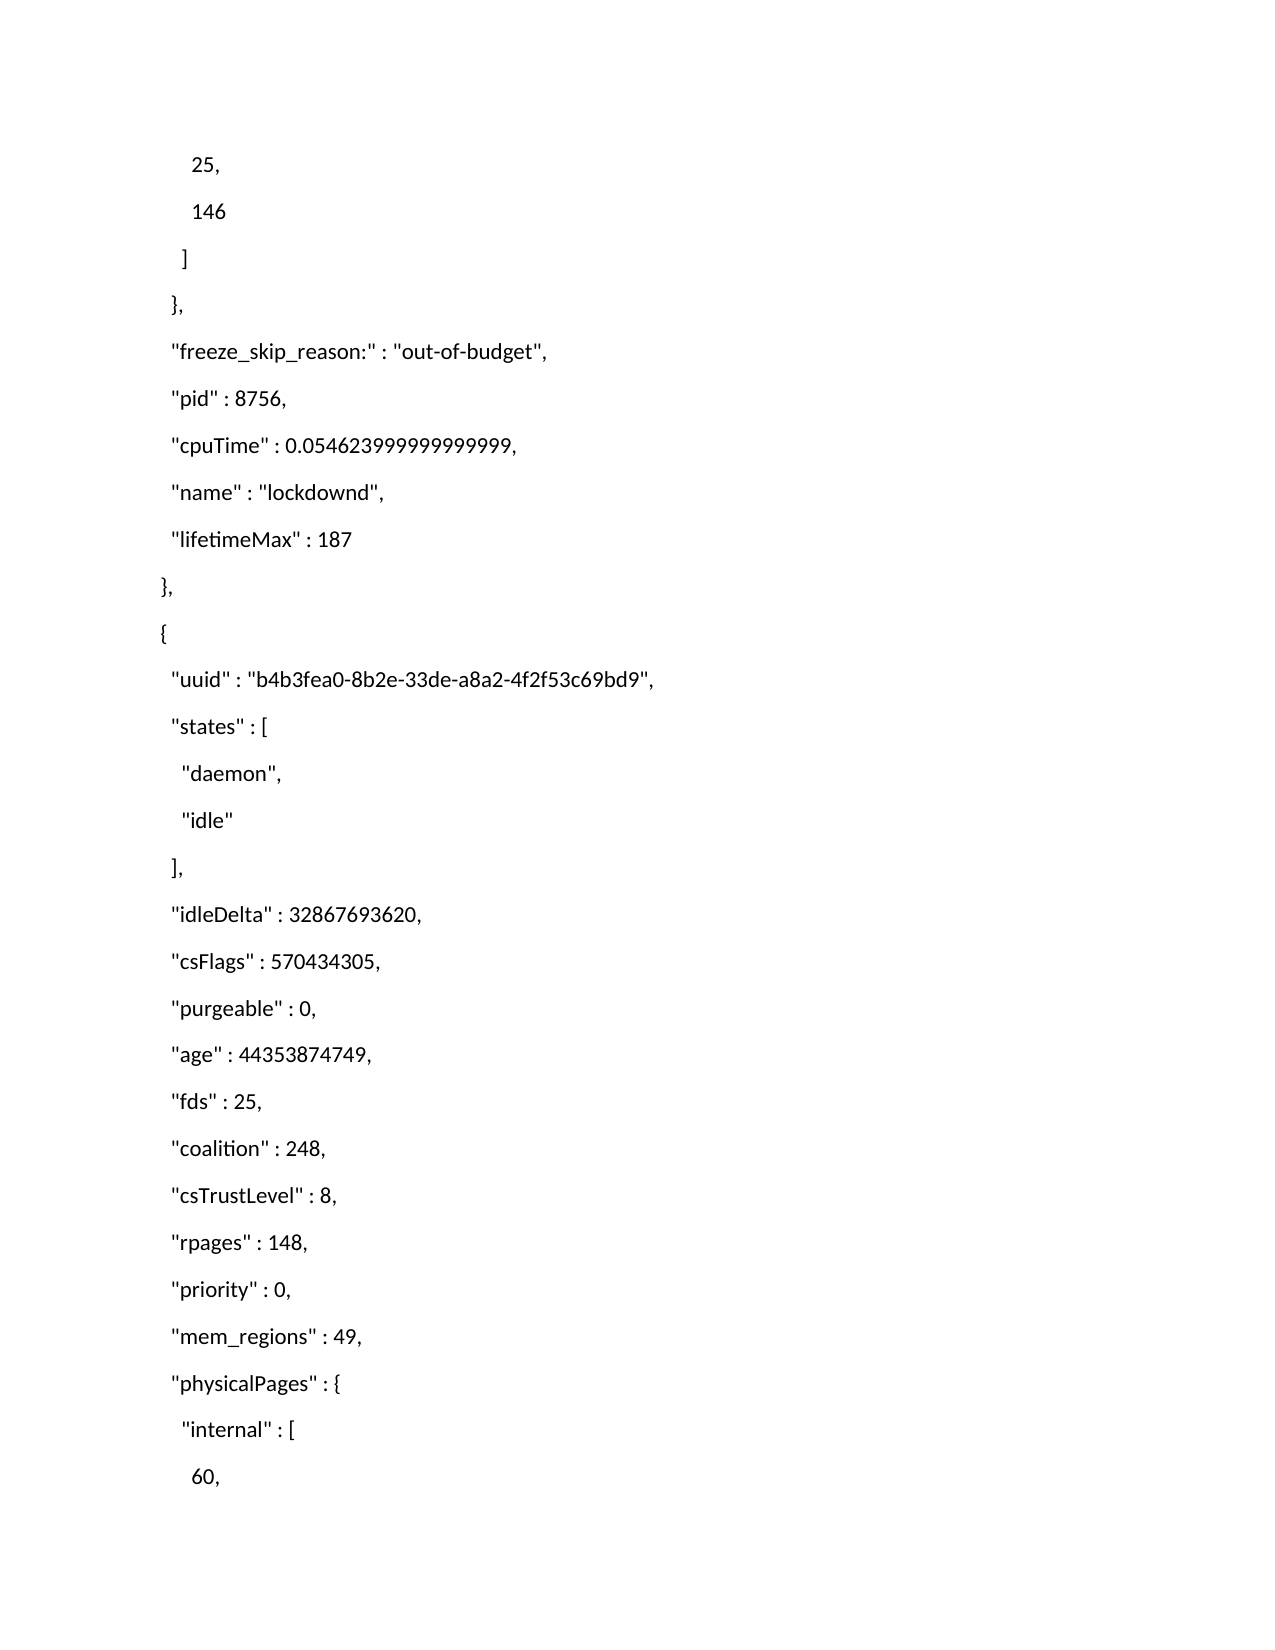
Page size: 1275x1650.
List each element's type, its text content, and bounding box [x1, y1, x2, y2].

text { [150, 619, 1125, 647]
text "rpages" : 148, [150, 1228, 1125, 1256]
text }, [150, 572, 1125, 600]
text 25, [150, 150, 1125, 178]
text ], [150, 853, 1125, 881]
text 146 [150, 197, 1125, 225]
text "lifetimeMax" : 187 [150, 525, 1125, 553]
text "internal" : [ [150, 1416, 1125, 1444]
text "daemon", [150, 759, 1125, 787]
text "csFlags" : 570434305, [150, 947, 1125, 975]
text "states" : [ [150, 712, 1125, 741]
text "idle" [150, 806, 1125, 834]
text "age" : 44353874749, [150, 1041, 1125, 1069]
text "mem_regions" : 49, [150, 1322, 1125, 1350]
text ] [150, 244, 1125, 272]
text "cpuTime" : 0.054623999999999999, [150, 431, 1125, 459]
text "physicalPages" : { [150, 1369, 1125, 1397]
text "pid" : 8756, [150, 384, 1125, 412]
text "coalition" : 248, [150, 1134, 1125, 1162]
text "idleDelta" : 32867693620, [150, 900, 1125, 928]
text "csTrustLevel" : 8, [150, 1181, 1125, 1209]
text "name" : "lockdownd", [150, 478, 1125, 506]
text "priority" : 0, [150, 1275, 1125, 1303]
text "freeze_skip_reason:" : "out-of-budget", [150, 337, 1125, 366]
text "fds" : 25, [150, 1087, 1125, 1116]
text }, [150, 291, 1125, 319]
text 60, [150, 1462, 1125, 1491]
text "purgeable" : 0, [150, 994, 1125, 1022]
text "uuid" : "b4b3fea0-8b2e-33de-a8a2-4f2f53c69bd9", [150, 666, 1125, 694]
